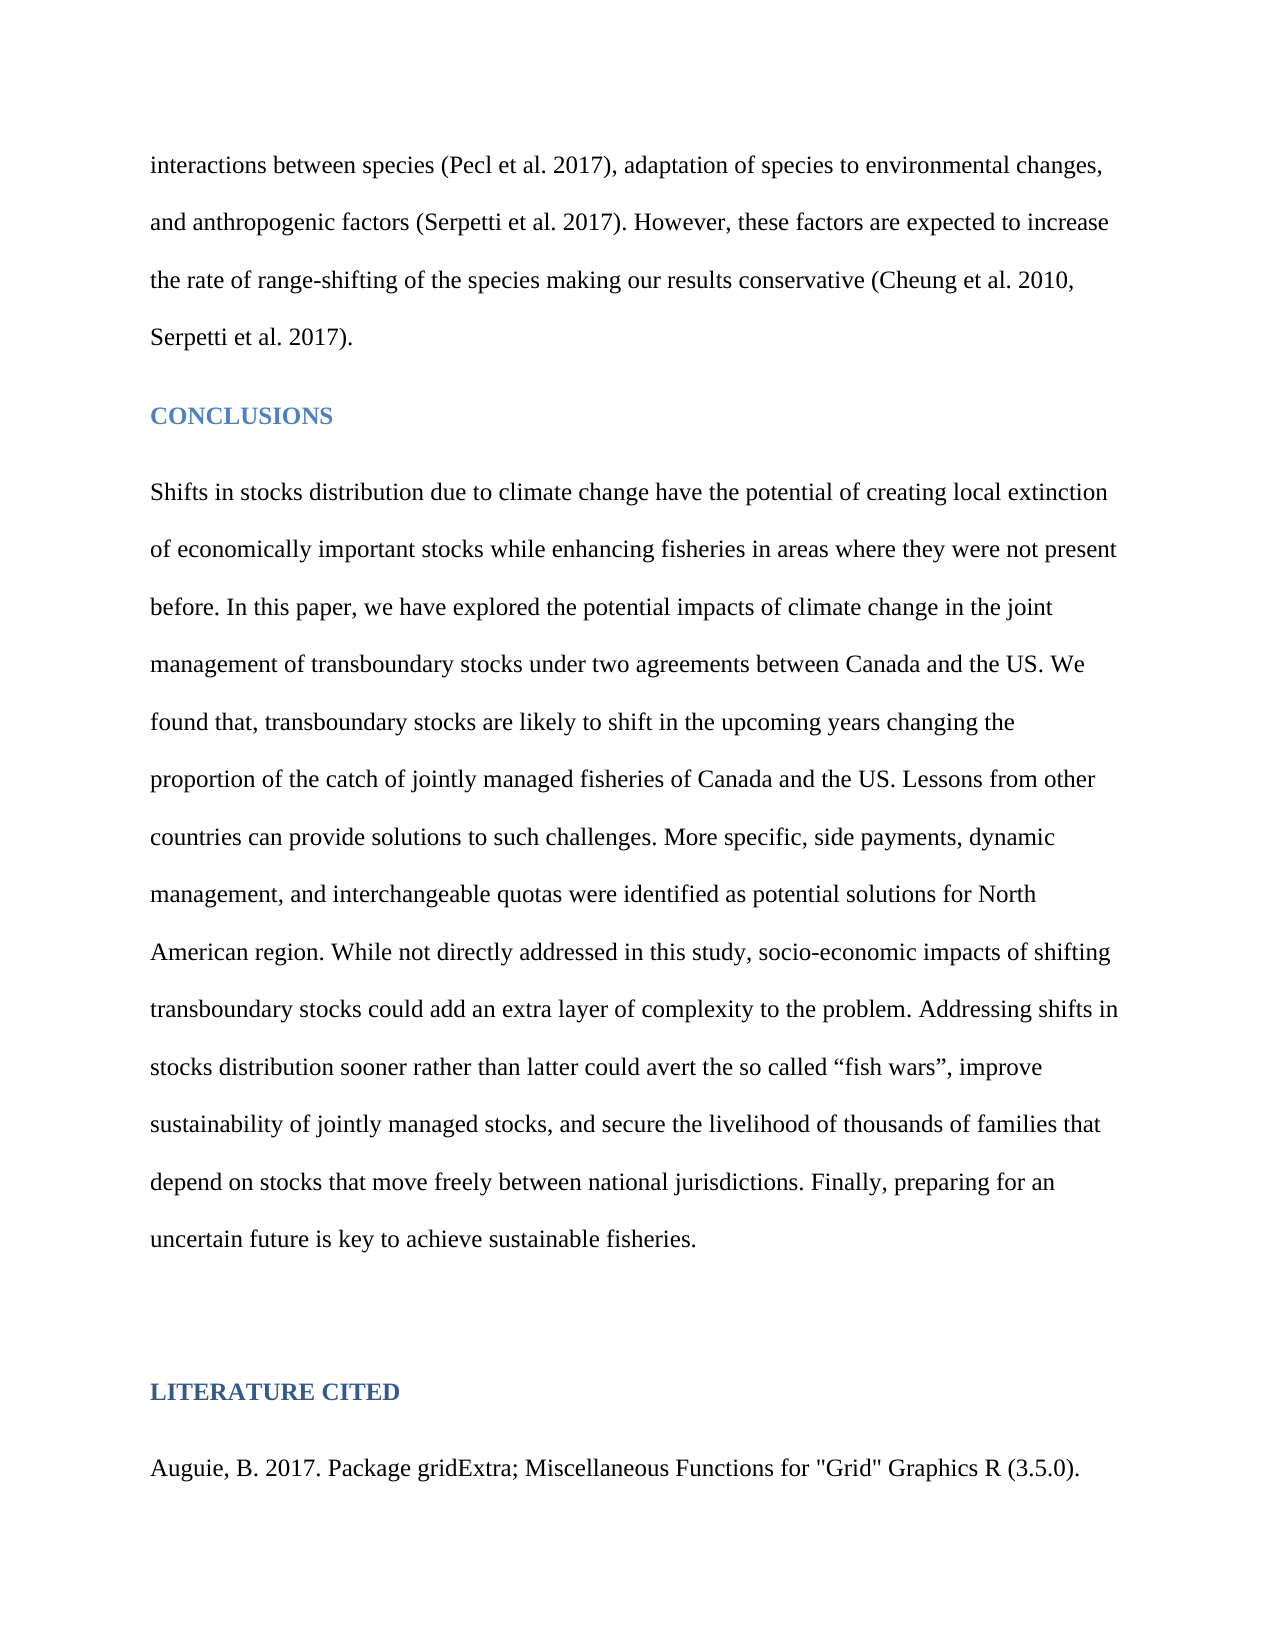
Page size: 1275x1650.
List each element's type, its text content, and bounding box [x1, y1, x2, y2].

subtitle CONCLUSIONS [150, 401, 1125, 429]
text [150, 150, 1125, 351]
text Auguie, B. 2017. Package gridExtra; Miscellaneous Functions for "Grid" Graphics R (3.5.0). [150, 1453, 1125, 1482]
text Shifts in stocks distribution due to climate change have the potential of creating local extinction of economically important stocks while enhancing fisheries in areas where they were not present before. In this paper, we have explored the potential impacts of climate change in the joint management of transboundary stocks under two agreements between Canada and the US. We found that, transboundary stocks are likely to shift in the upcoming years changing the proportion of the catch of jointly managed fisheries of Canada and the US. Lessons from other countries can provide solutions to such challenges. More specific, side payments, dynamic management, and interchangeable quotas were identified as potential solutions for North American region. While not directly addressed in this study, socio-economic impacts of shifting transboundary stocks could add an extra layer of complexity to the problem. Addressing shifts in stocks distribution sooner rather than latter could avert the so called “fish wars”, improve sustainability of jointly managed stocks, and secure the livelihood of thousands of families that depend on stocks that move freely between national jurisdictions. Finally, preparing for an uncertain future is key to achieve sustainable fisheries. [150, 477, 1125, 1253]
text LITERATURE CITED [150, 1377, 1125, 1406]
